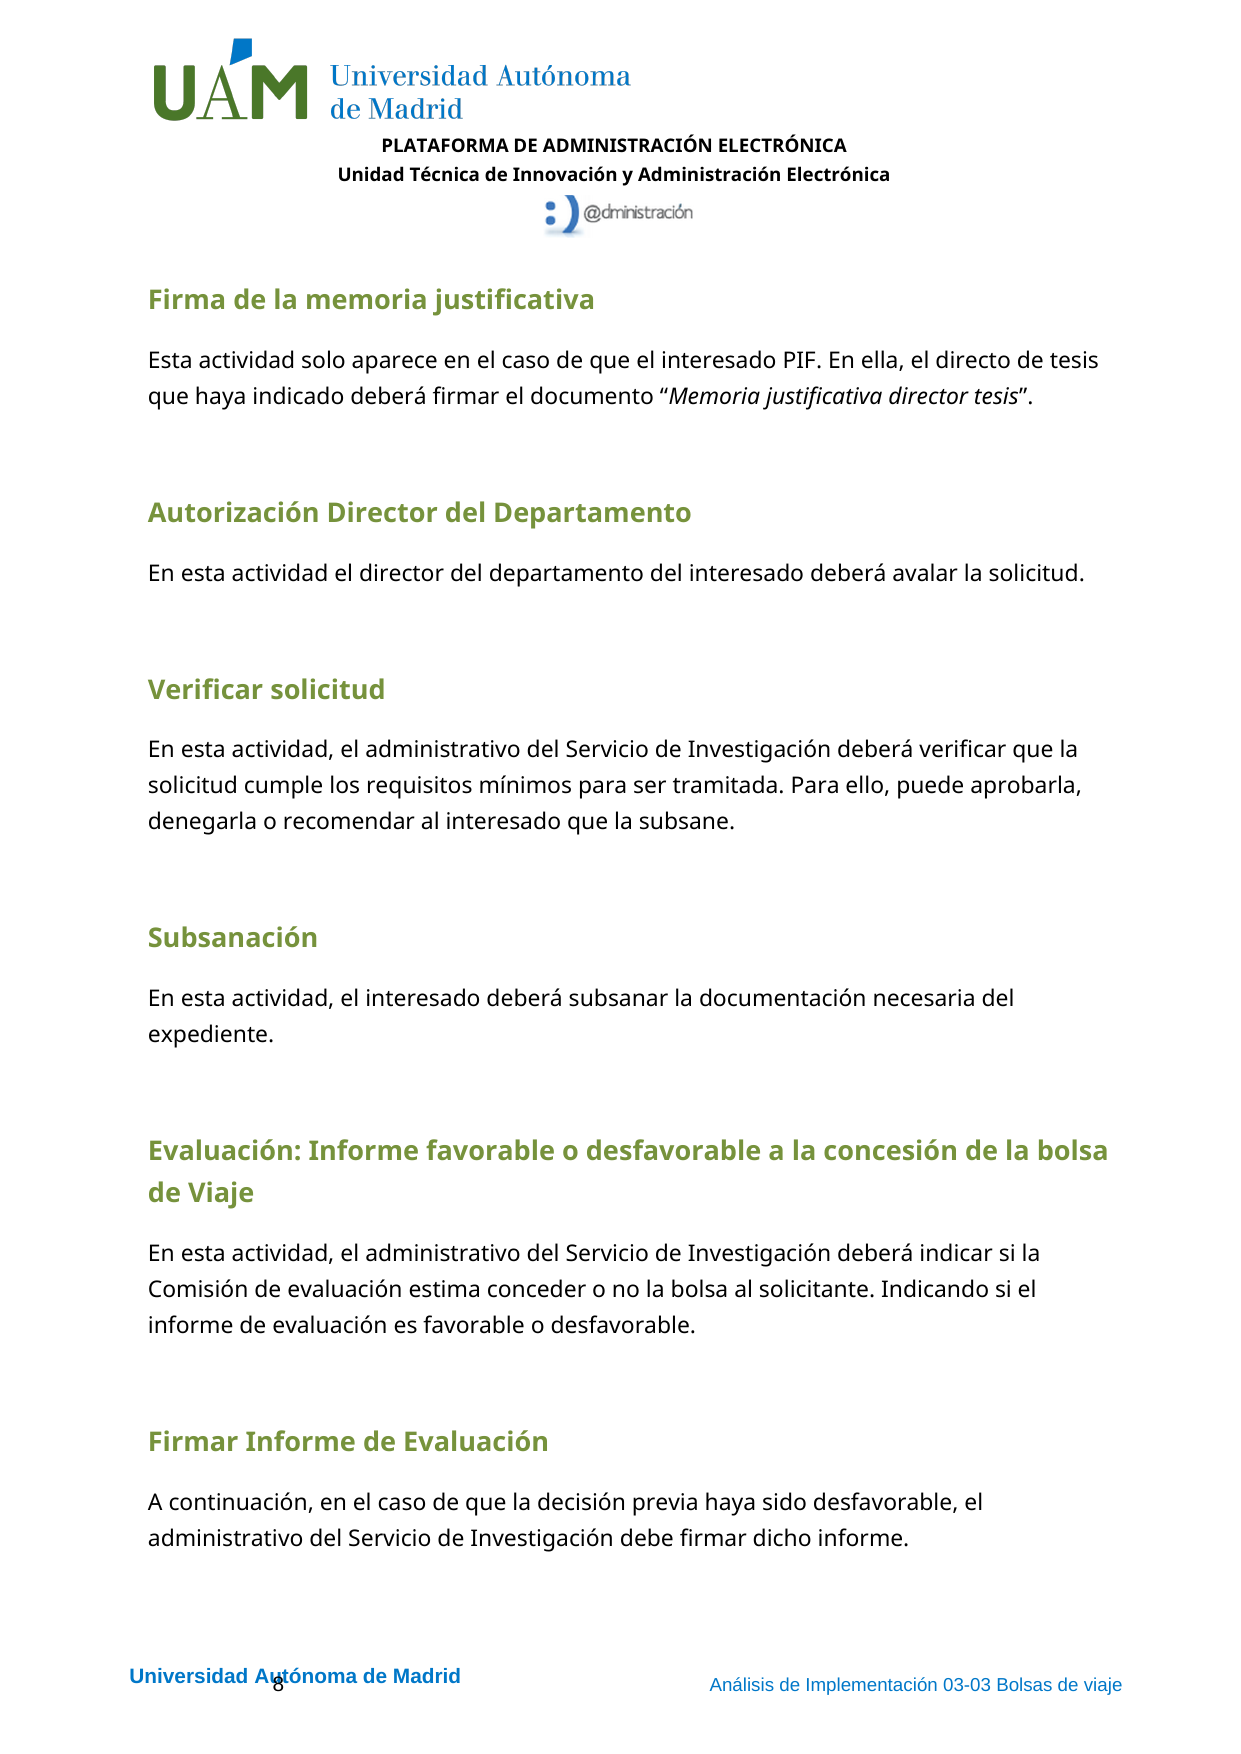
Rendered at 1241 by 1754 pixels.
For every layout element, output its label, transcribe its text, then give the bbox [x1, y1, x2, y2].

subtitle Evaluación: Informe favorable o desfavorable a la concesión de la bolsa de Viaje [148, 1131, 1122, 1211]
text En esta actividad, el administrativo del Servicio de Investigación deberá indicar si la Comisión de evaluación estima conceder o no la bolsa al solicitante. Indicando si el informe de evaluación es favorable o desfavorable. [148, 1237, 1122, 1340]
text En esta actividad, el administrativo del Servicio de Investigación deberá verificar que la solicitud cumple los requisitos mínimos para ser tramitada. Para ello, puede aprobarla, denegarla o recomendar al interesado que la subsane. [148, 733, 1122, 836]
text En esta actividad, el interesado deberá subsanar la documentación necesaria del expediente. [148, 982, 1122, 1049]
subtitle Autorización Director del Departamento [148, 493, 1122, 530]
text A continuación, en el caso de que la decisión previa haya sido desfavorable, el administrativo del Servicio de Investigación debe firmar dicho informe. [148, 1486, 1122, 1553]
subtitle Verificar solicitud [148, 670, 1122, 707]
subtitle Subsanación [148, 919, 1122, 956]
text Esta actividad solo aparece en el caso de que el interesado PIF. En ella, el directo de tesis que haya indicado deberá firmar el documento “Memoria justificativa director tesis”. [148, 344, 1122, 411]
text En esta actividad el director del departamento del interesado deberá avalar la solicitud. [148, 557, 1122, 588]
subtitle Firma de la memoria justificativa [148, 281, 1122, 317]
picture [543, 196, 698, 238]
subtitle Firmar Informe de Evaluación [148, 1422, 1122, 1459]
